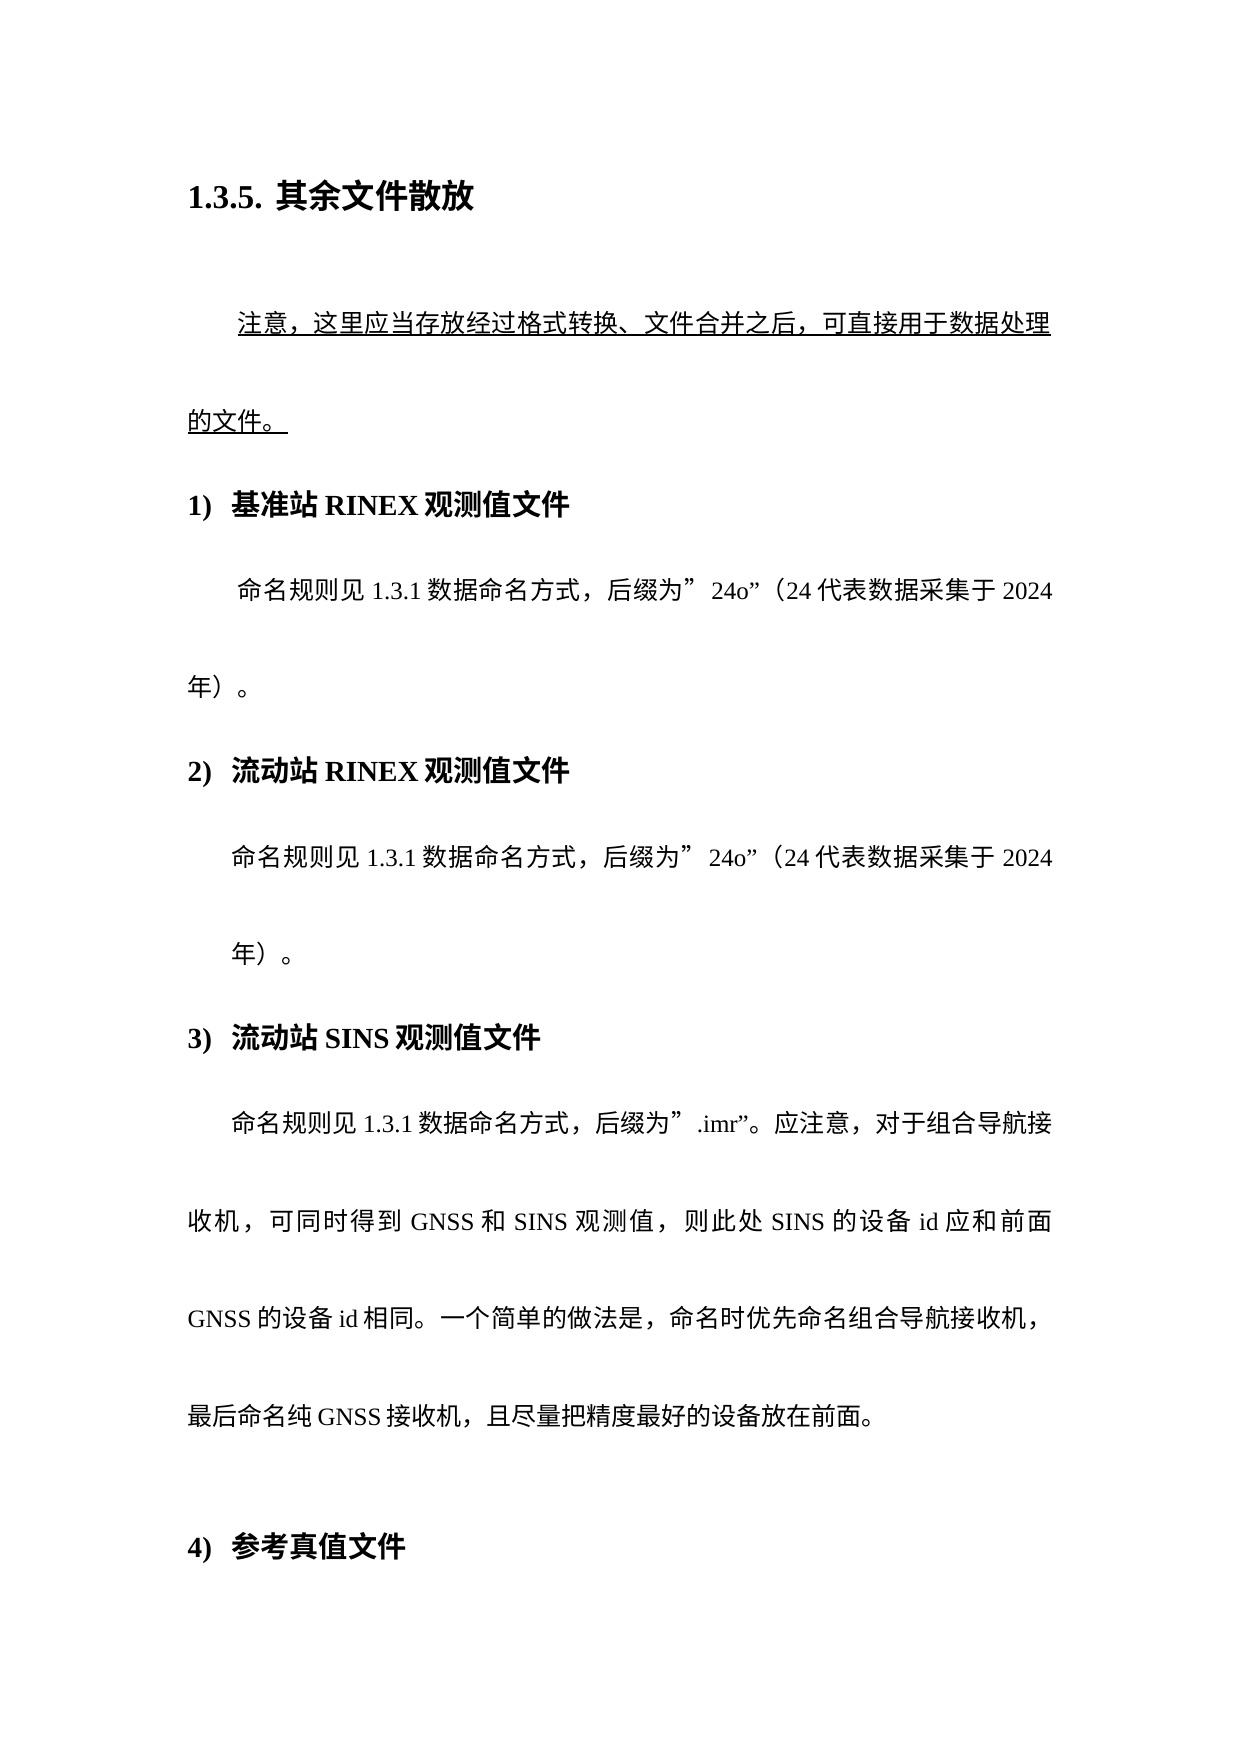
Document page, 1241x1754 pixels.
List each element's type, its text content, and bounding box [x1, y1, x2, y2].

subtitle 其余文件散放 [187, 162, 1053, 227]
list 参考真值文件 [187, 1512, 1053, 1577]
list 基准站RINEX观测值文件 [187, 470, 1053, 535]
text 命名规则见1.3.1数据命名方式，后缀为”.imr”。应注意，对于组合导航接收机，可同时得到GNSS和SINS观测值，则此处SINS的设备id应和前面GNSS的设备id相同。一个简单的做法是，命名时优先命名组合导航接收机，最后命名纯GNSS接收机，且尽量把精度最好的设备放在前面。 [187, 1089, 1053, 1447]
text 命名规则见1.3.1数据命名方式，后缀为”24o”（24代表数据采集于2024年）。 [231, 823, 1053, 985]
list 注意，这里应当存放经过格式转换、文件合并之后，可直接用于数据处理的文件。 [187, 289, 1053, 452]
list 流动站RINEX观测值文件 [187, 737, 1053, 802]
list 流动站SINS观测值文件 [187, 1003, 1053, 1068]
text 命名规则见1.3.1数据命名方式，后缀为”24o”（24代表数据采集于2024年）。 [187, 556, 1053, 718]
